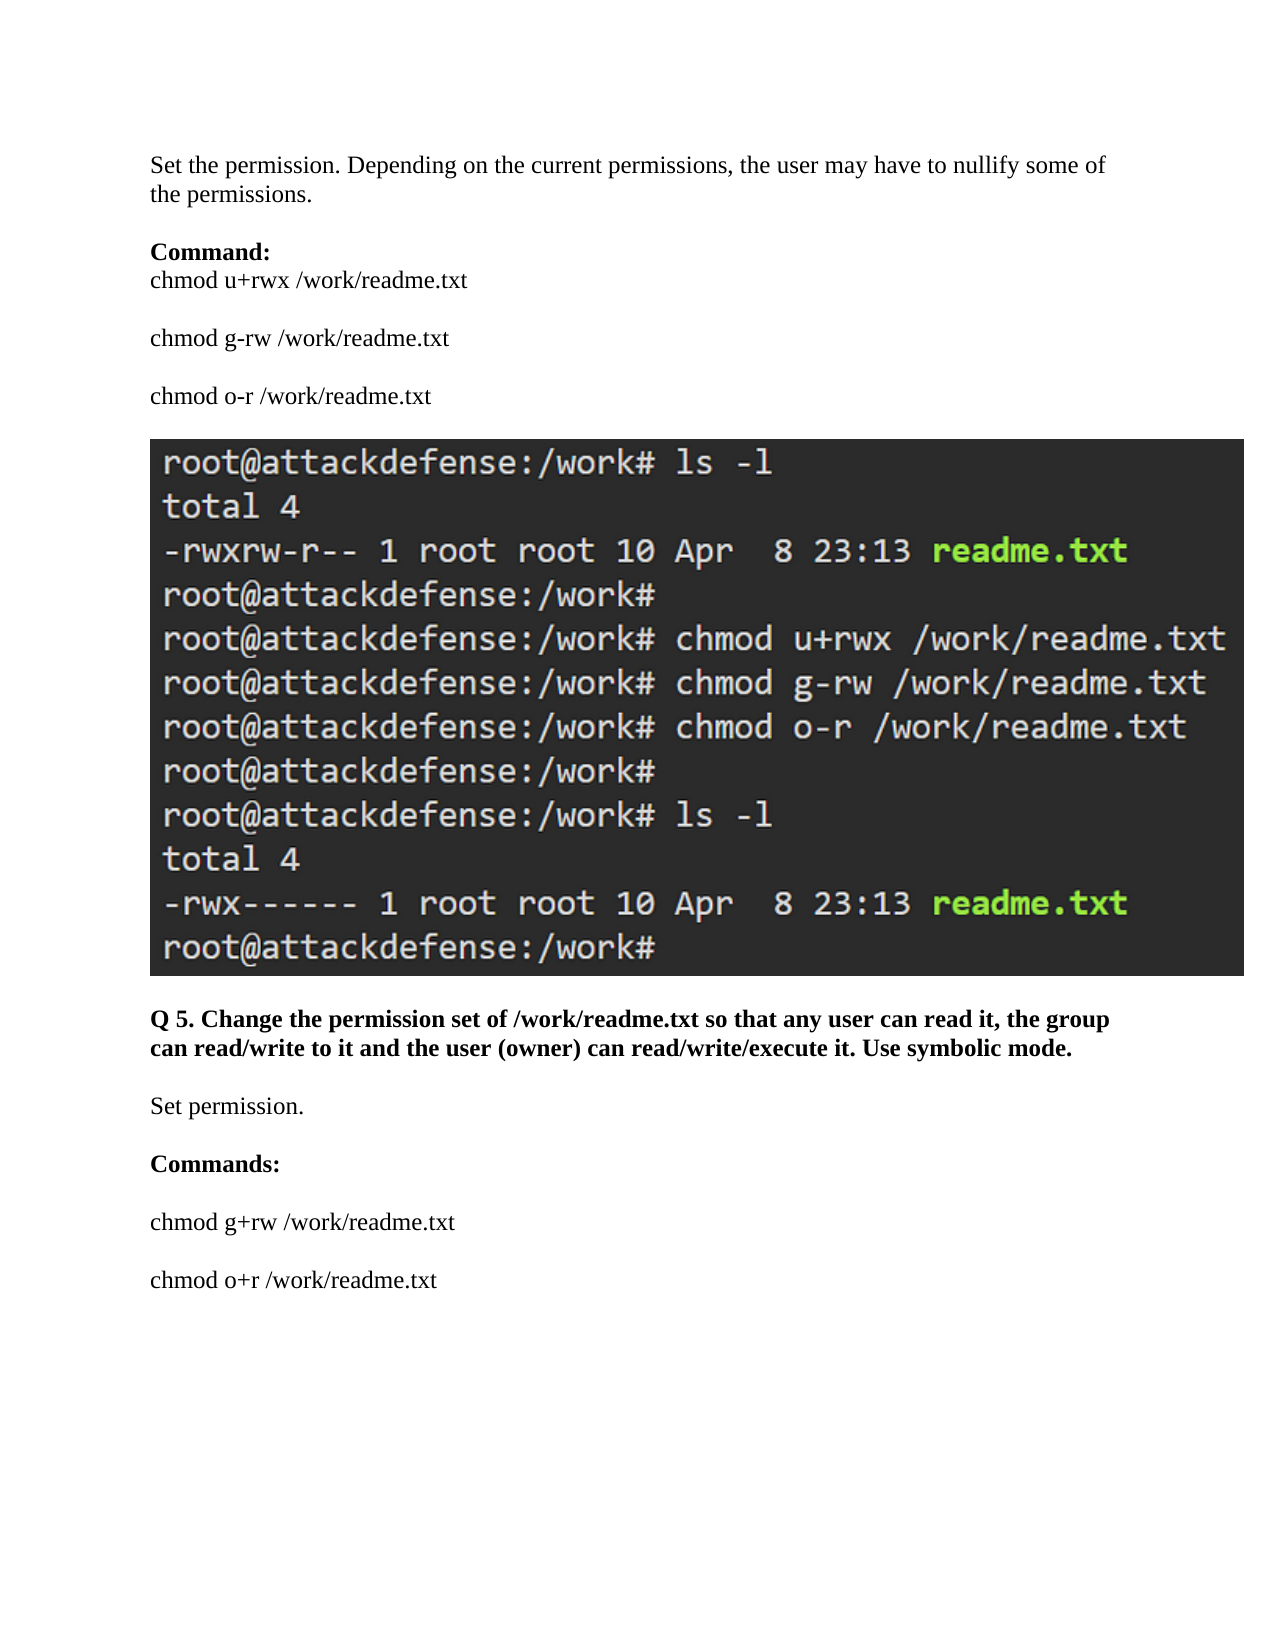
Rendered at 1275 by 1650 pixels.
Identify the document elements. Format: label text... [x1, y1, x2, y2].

text chmod o+r /work/readme.txt [150, 1265, 1125, 1293]
text chmod g+rw /work/readme.txt [150, 1207, 1125, 1236]
text Q 5. Change the permission set of /work/readme.txt so that any user can read it, the group can read/write to it and the user (owner) can read/write/execute it. Use symbolic mode. [150, 1004, 1125, 1062]
text Set the permission. Depending on the current permissions, the user may have to nullify some of the permissions. [150, 150, 1125, 207]
text chmod o-r /work/readme.txt [150, 381, 1125, 410]
text chmod g-rw /work/readme.txt [150, 323, 1125, 352]
picture [150, 439, 1244, 976]
text Set permission. [150, 1091, 1125, 1120]
text Command: chmod u+rwx /work/readme.txt [150, 237, 1125, 294]
text Commands: [150, 1149, 1125, 1178]
